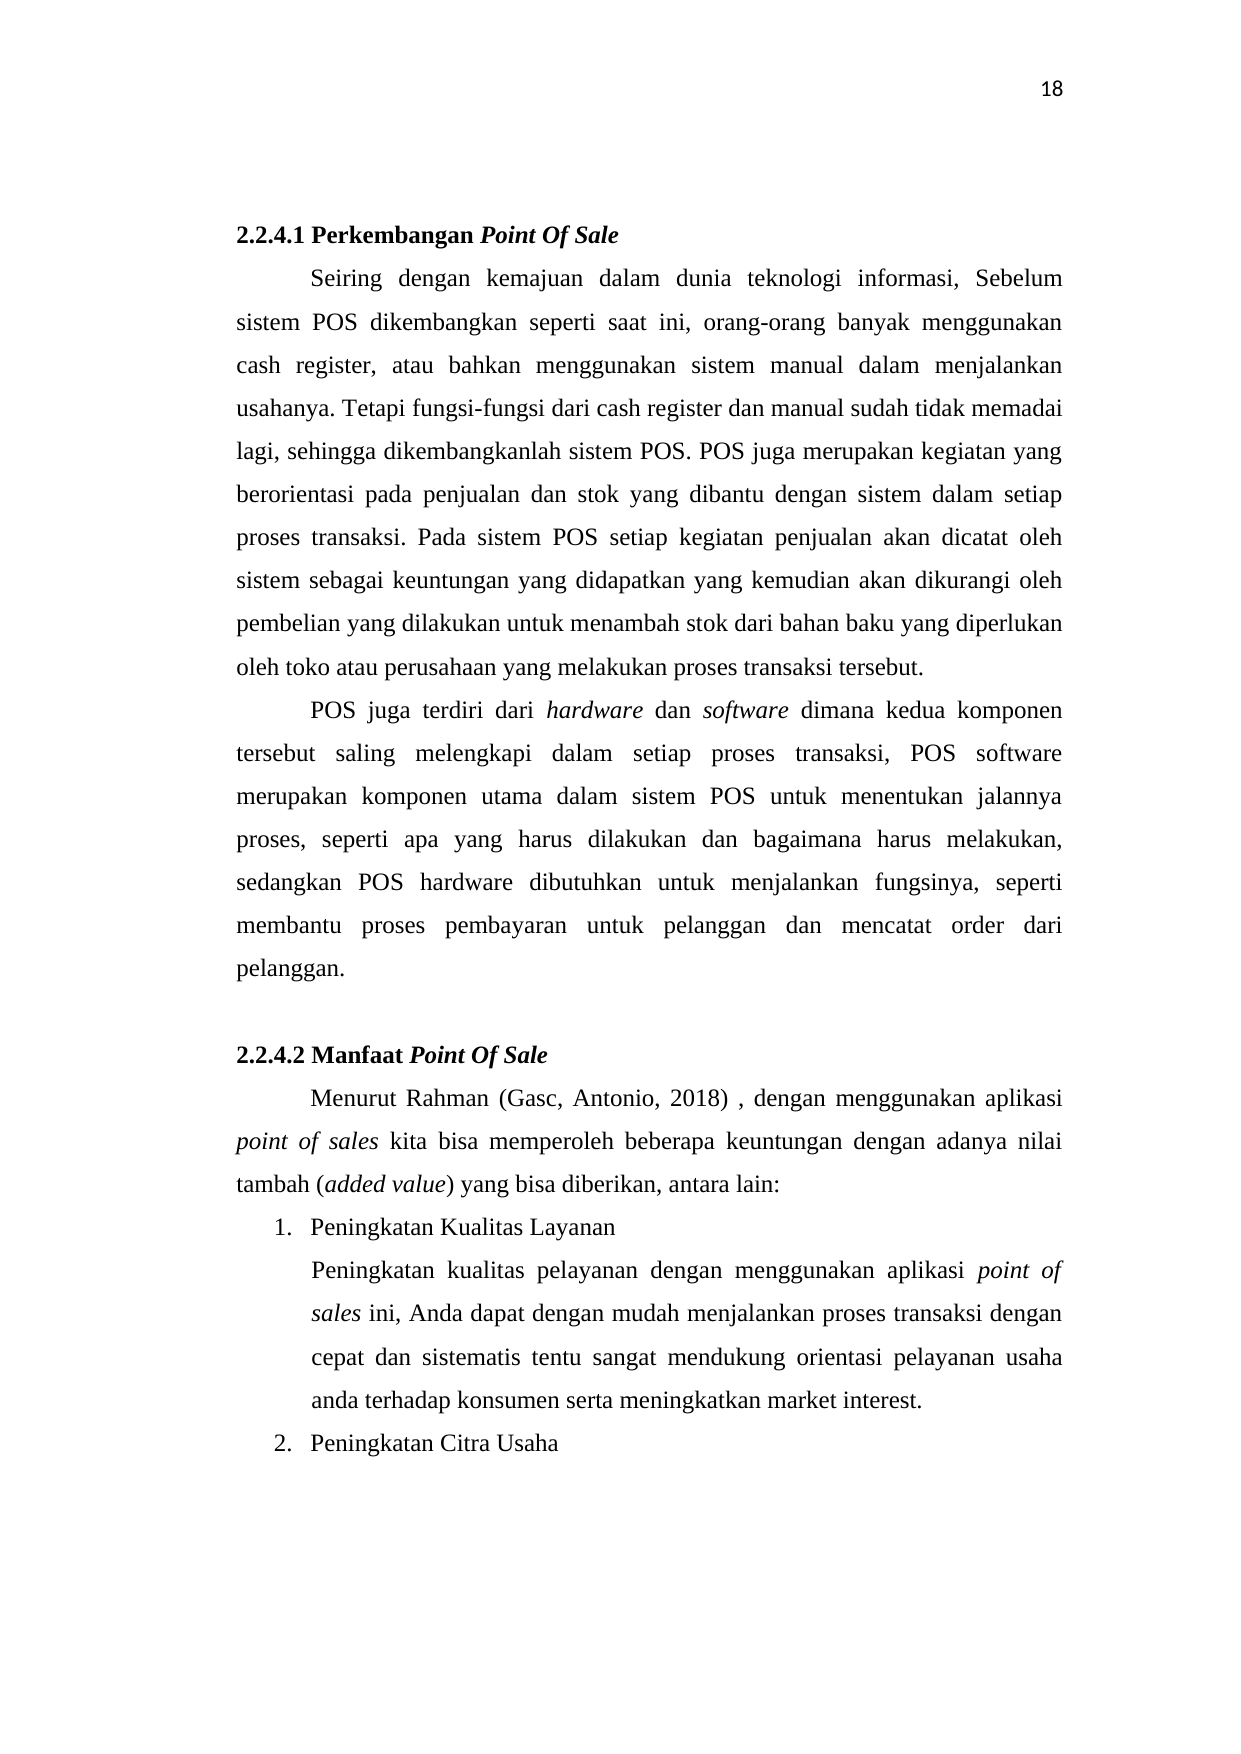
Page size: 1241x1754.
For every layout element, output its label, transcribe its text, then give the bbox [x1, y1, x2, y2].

list Peningkatan Citra Usaha [274, 1428, 1063, 1457]
list Peningkatan Kualitas Layanan [274, 1212, 1063, 1241]
list Peningkatan kualitas pelayanan dengan menggunakan aplikasi point of sales ini, Anda dapat dengan mudah menjalankan proses transaksi dengan cepat dan sistematis tentu sangat mendukung orientasi pelayanan usaha anda terhadap konsumen serta meningkatkan market interest. [311, 1255, 1063, 1413]
text Menurut Rahman (Gasc, Antonio, 2018) , dengan menggunakan aplikasi point of sales kita bisa memperoleh beberapa keuntungan dengan adanya nilai tambah (added value) yang bisa diberikan, antara lain: [236, 1083, 1063, 1198]
text Seiring dengan kemajuan dalam dunia teknologi informasi, Sebelum sistem POS dikembangkan seperti saat ini, orang-orang banyak menggunakan cash register, atau bahkan menggunakan sistem manual dalam menjalankan usahanya. Tetapi fungsi-fungsi dari cash register dan manual sudah tidak memadai lagi, sehingga dikembangkanlah sistem POS. POS juga merupakan kegiatan yang berorientasi pada penjualan dan stok yang dibantu dengan sistem dalam setiap proses transaksi. Pada sistem POS setiap kegiatan penjualan akan dicatat oleh sistem sebagai keuntungan yang didapatkan yang kemudian akan dikurangi oleh pembelian yang dilakukan untuk menambah stok dari bahan baku yang diperlukan oleh toko atau perusahaan yang melakukan proses transaksi tersebut. [236, 263, 1063, 680]
subtitle 2.2.4.1 Perkembangan Point Of Sale [236, 220, 1063, 249]
text POS juga terdiri dari hardware dan software dimana kedua komponen tersebut saling melengkapi dalam setiap proses transaksi, POS software merupakan komponen utama dalam sistem POS untuk menentukan jalannya proses, seperti apa yang harus dilakukan dan bagaimana harus melakukan, sedangkan POS hardware dibutuhkan untuk menjalankan fungsinya, seperti membantu proses pembayaran untuk pelanggan dan mencatat order dari pelanggan. [236, 695, 1063, 982]
subtitle 2.2.4.2 Manfaat Point Of Sale [236, 1040, 1063, 1068]
